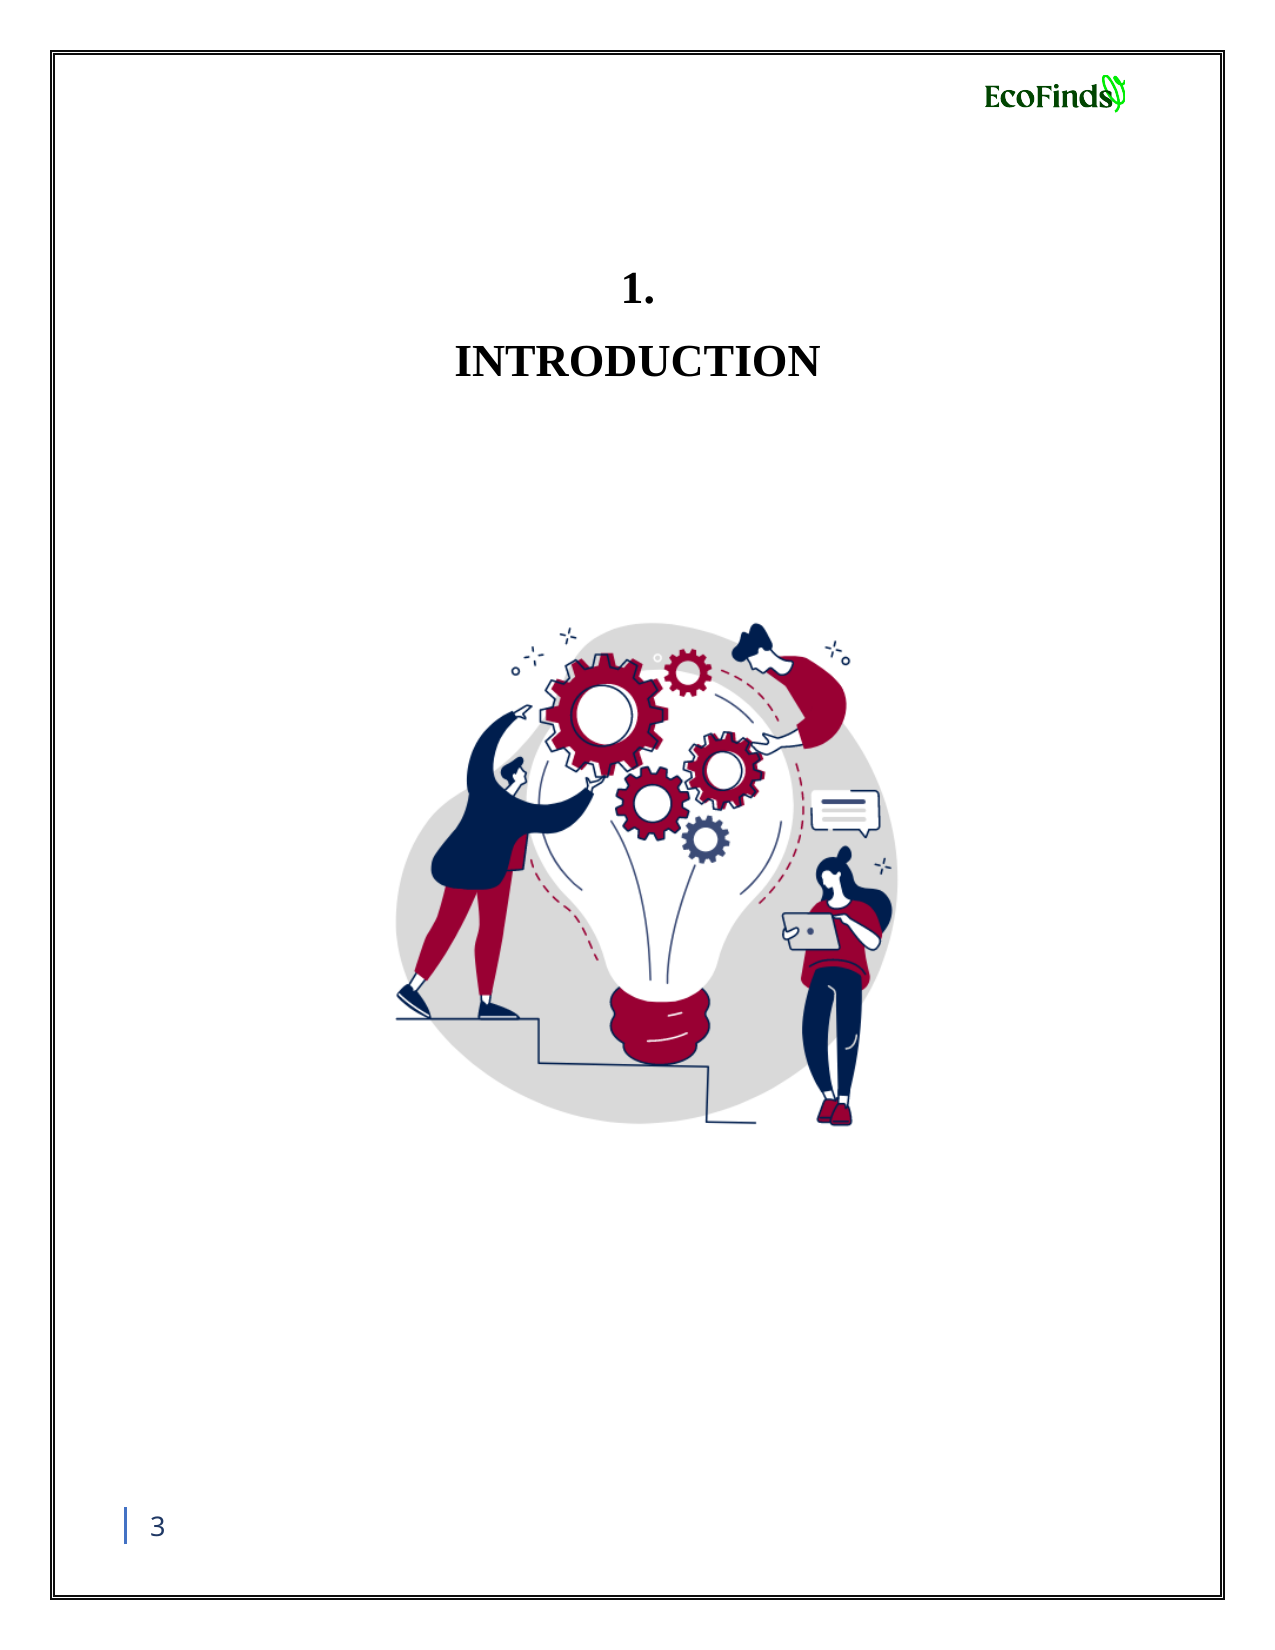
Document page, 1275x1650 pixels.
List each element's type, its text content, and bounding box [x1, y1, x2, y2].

text INTRODUCTION [150, 334, 1125, 386]
text 1. [150, 260, 1125, 313]
picture [985, 75, 1125, 113]
picture [187, 517, 1128, 1223]
